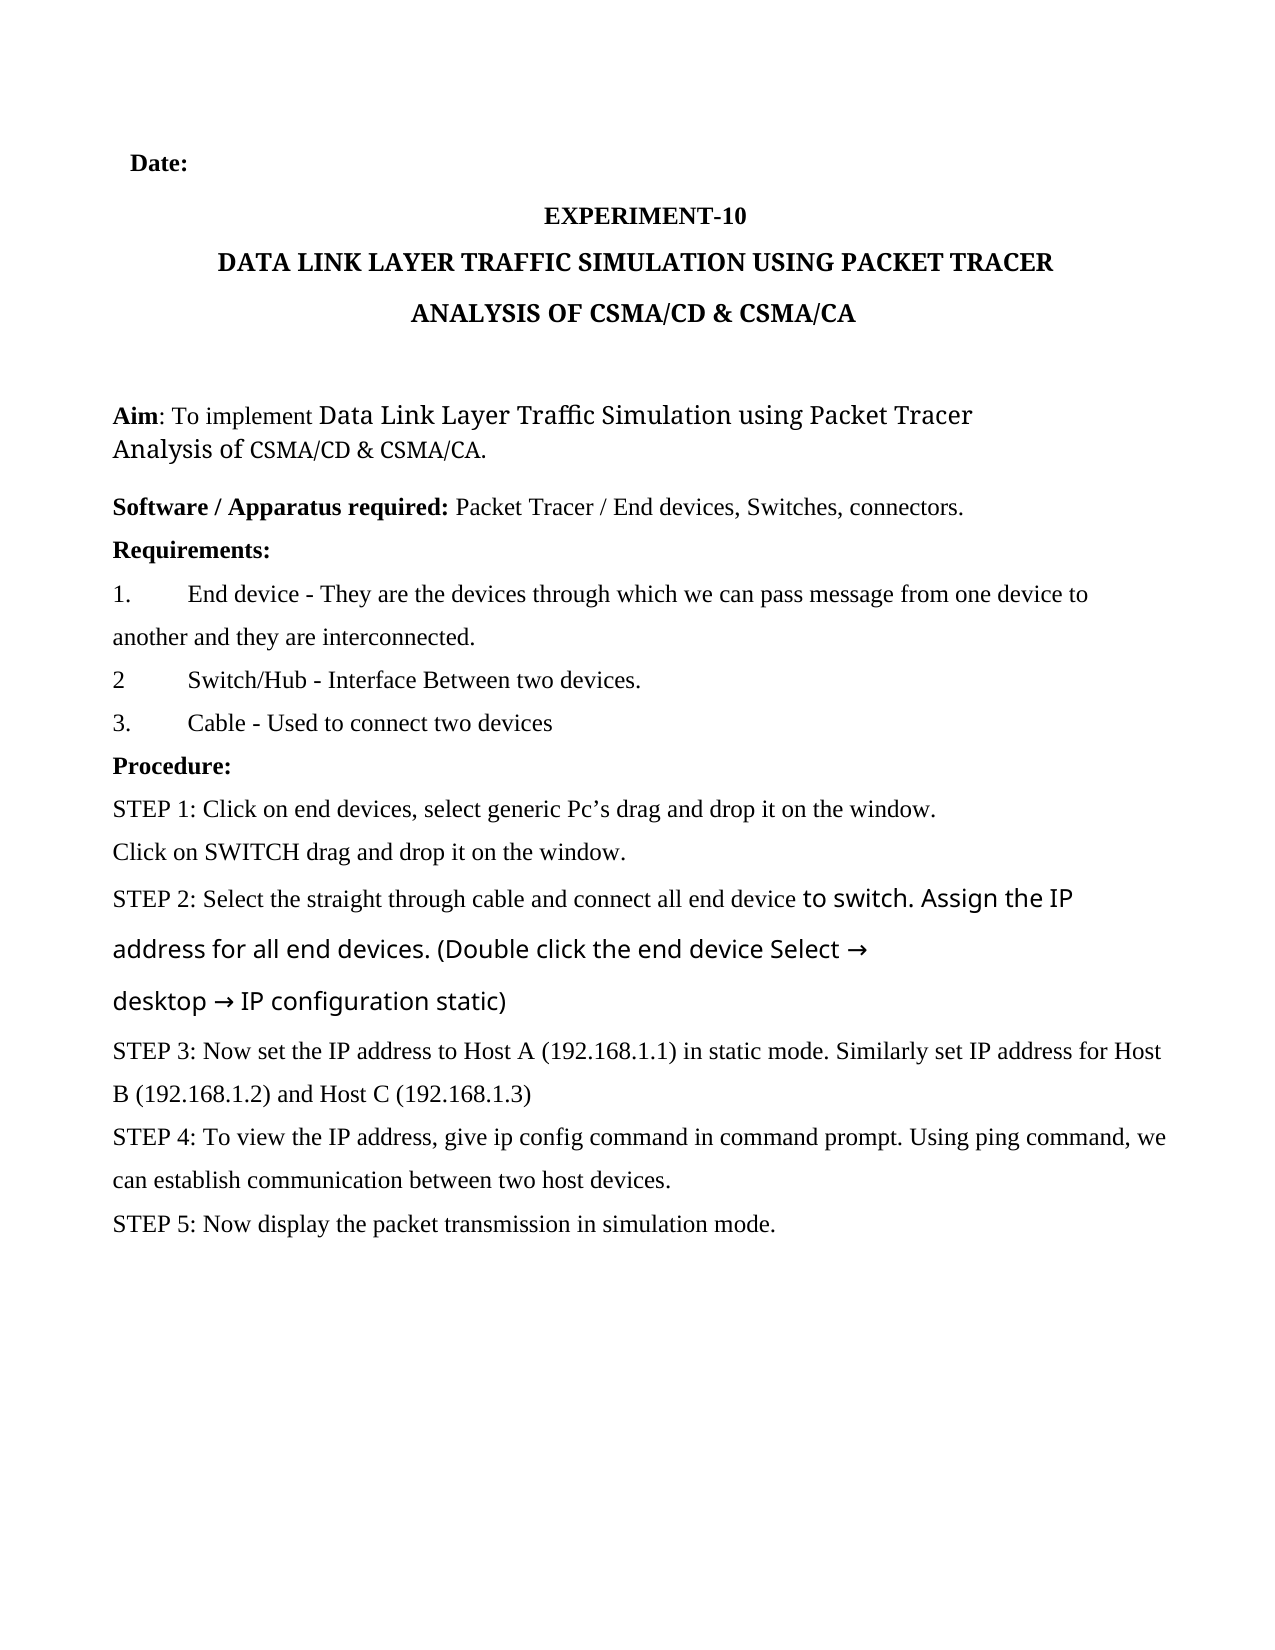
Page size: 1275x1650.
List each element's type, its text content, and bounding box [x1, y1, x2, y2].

text Aim: To implement Data Link Layer Traffic Simulation using Packet Tracer Analysis of CSMA/CD & CSMA/CA. [112, 398, 1079, 466]
text 3. Cable - Used to connect two devices [112, 708, 1172, 737]
text desktop → IP configuration static) [112, 983, 1172, 1017]
text STEP 5: Now display the packet transmission in simulation mode. [112, 1209, 1172, 1237]
text STEP 1: Click on end devices, select generic Pc’s drag and drop it on the window. Click on SWITCH drag and drop it on the window. [112, 794, 958, 866]
text 2 Switch/Hub - Interface Between two devices. [112, 665, 1172, 694]
text Requirements: [112, 536, 1172, 564]
text Procedure: [112, 751, 1172, 780]
text Date: [130, 148, 1172, 177]
text STEP 2: Select the straight through cable and connect all end device to switch. Assign the IP address for all end devices. (Double click the end device Select → [112, 881, 1172, 966]
text 1. End device - They are the devices through which we can pass message from one device to another and they are interconnected. [112, 579, 1162, 651]
text STEP 4: To view the IP address, give ip config command in command prompt. Using ping command, we can establish communication between two host devices. [112, 1122, 1172, 1194]
text DATA LINK LAYER TRAFFIC SIMULATION USING PACKET TRACER ANALYSIS OF CSMA/CD & CSMA/CA [217, 244, 1172, 330]
text STEP 3: Now set the IP address to Host A (192.168.1.1) in static mode. Similarly set IP address for Host B (192.168.1.2) and Host C (192.168.1.3) [112, 1036, 1172, 1108]
text Software / Apparatus required: Packet Tracer / End devices, Switches, connectors. [112, 492, 1172, 521]
text EXPERIMENT-10 [119, 201, 1172, 230]
